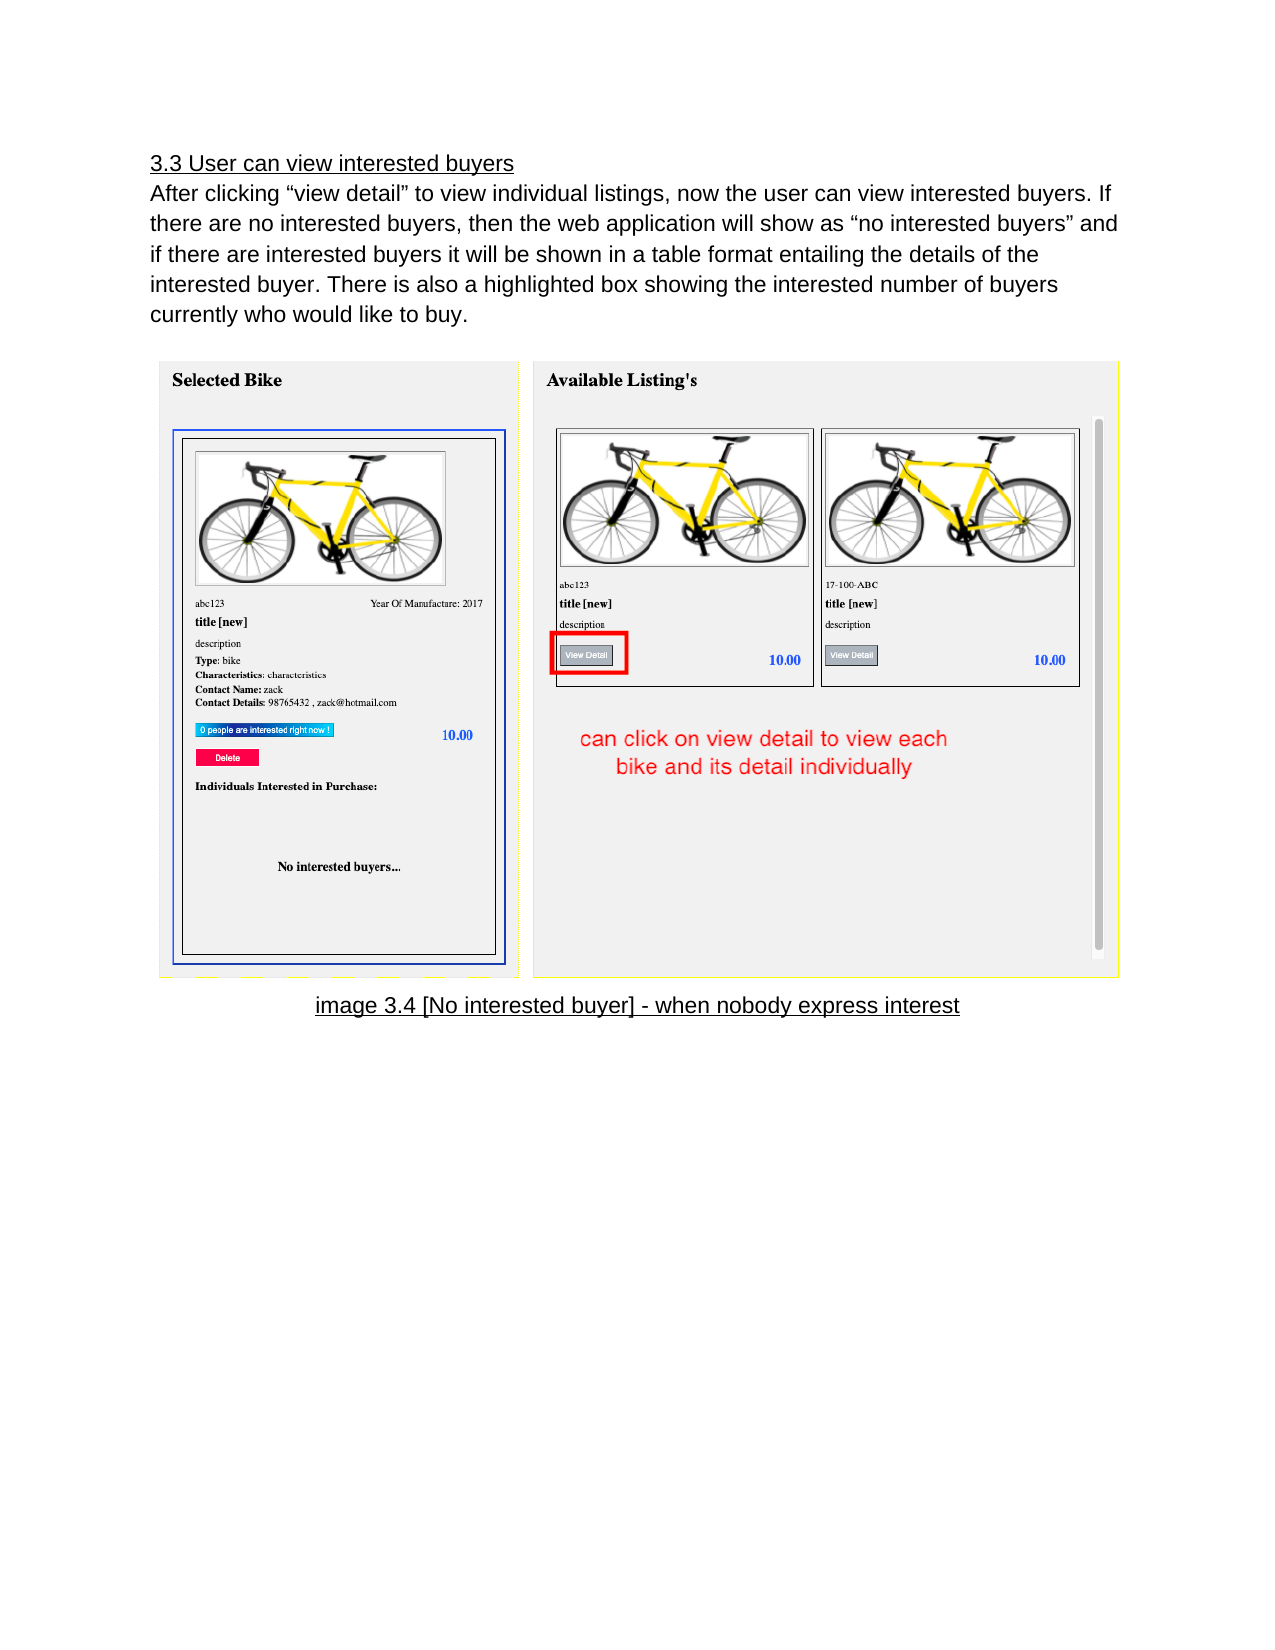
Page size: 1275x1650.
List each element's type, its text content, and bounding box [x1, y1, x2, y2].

text image 3.4 [No interested buyer] - when nobody express interest [150, 992, 1125, 1019]
text 3.3 User can view interested buyers [150, 150, 1125, 176]
text After clicking “view detail” to view individual listings, now the user can view interested buyers. If there are no interested buyers, then the web application will show as “no interested buyers” and if there are interested buyers it will be shown in a table format entailing the details of the interested buyer. There is also a highlighted box showing the interested number of buyers currently who would like to buy. [150, 180, 1125, 327]
picture [150, 361, 1125, 989]
